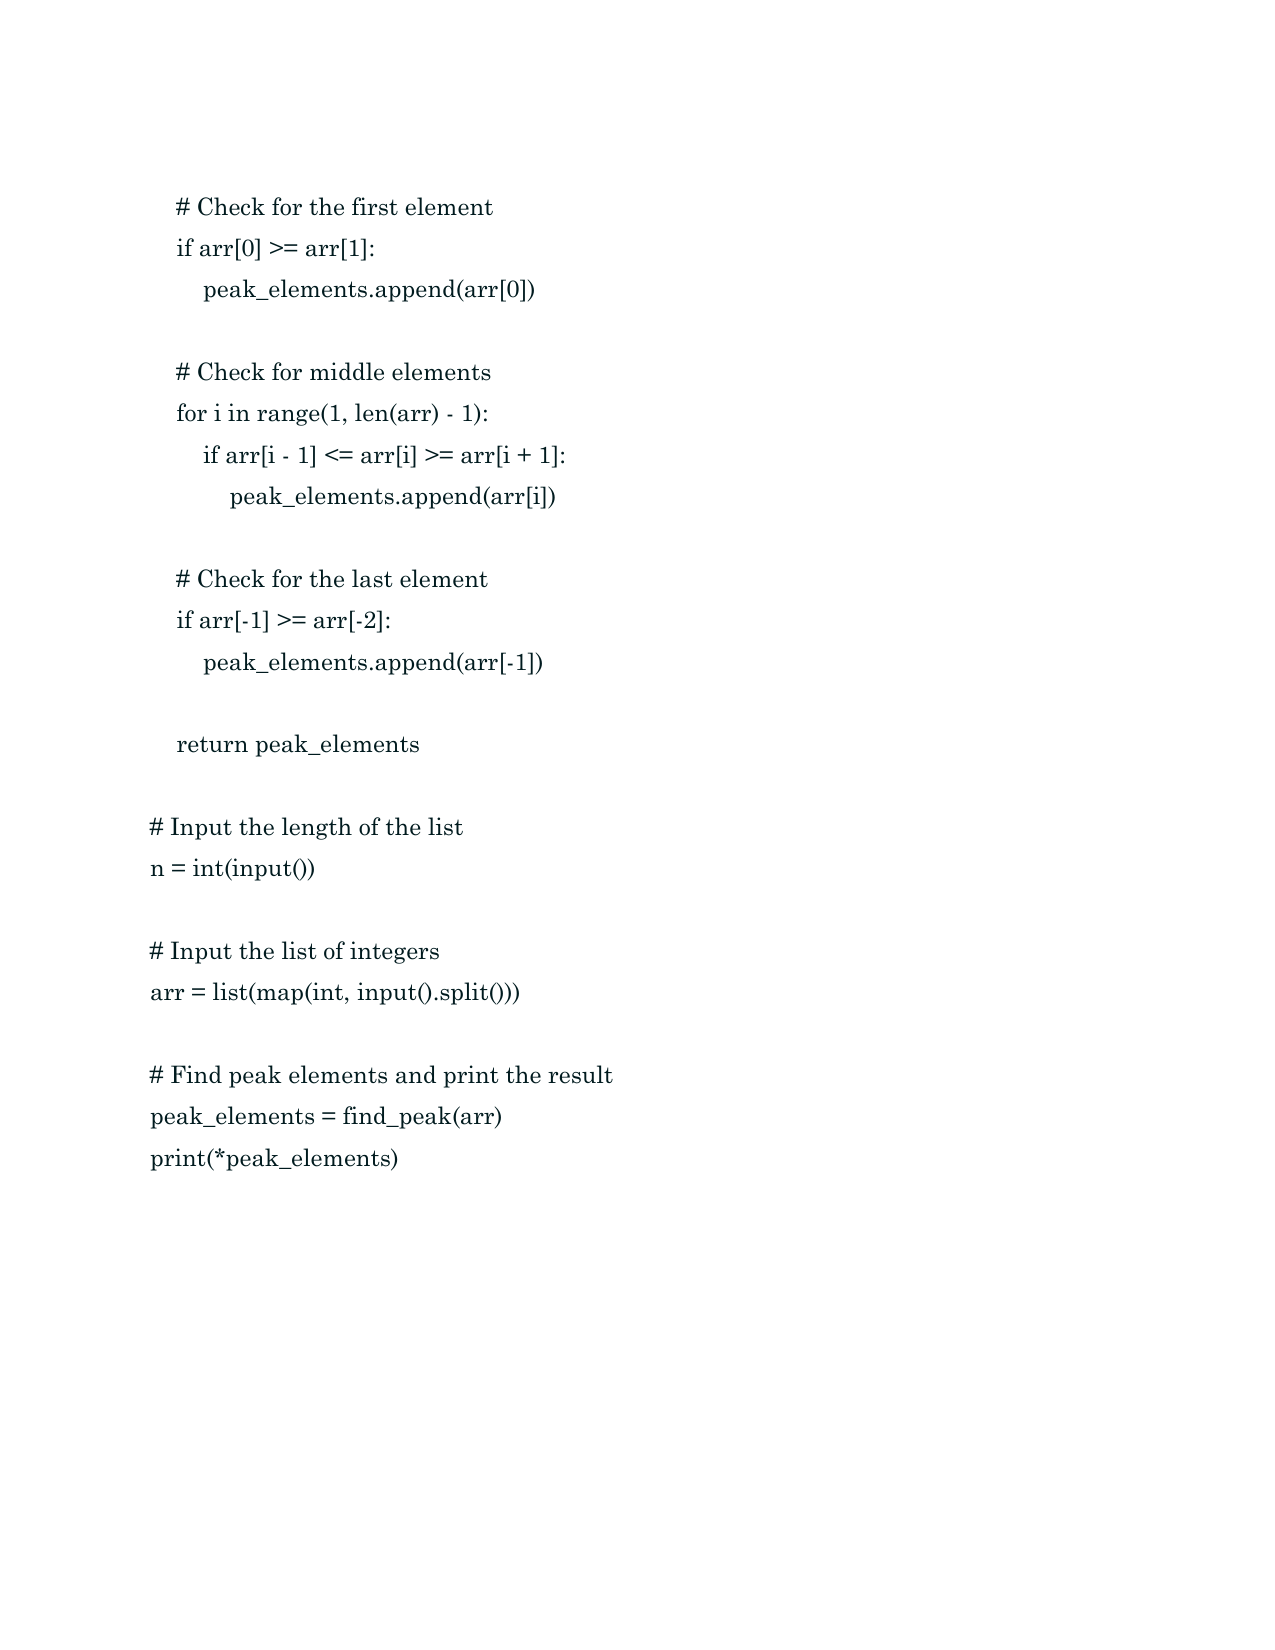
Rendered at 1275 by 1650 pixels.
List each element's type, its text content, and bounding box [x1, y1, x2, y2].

text if arr[-1] >= arr[-2]: [150, 605, 1125, 634]
text # Check for middle elements [150, 357, 1125, 386]
text peak_elements = find_peak(arr) [150, 1101, 1125, 1130]
text for i in range(1, len(arr) - 1): [150, 398, 1125, 427]
text n = int(input()) [150, 853, 1125, 882]
text arr = list(map(int, input().split())) [150, 977, 1125, 1006]
text peak_elements.append(arr[i]) [150, 481, 1125, 510]
text # Find peak elements and print the result [150, 1060, 1125, 1089]
text peak_elements.append(arr[-1]) [150, 646, 1125, 675]
text # Input the list of integers [150, 936, 1125, 964]
text if arr[i - 1] <= arr[i] >= arr[i + 1]: [150, 439, 1125, 468]
text # Input the length of the list [150, 812, 1125, 841]
text # Check for the last element [150, 563, 1125, 592]
text return peak_elements [150, 729, 1125, 758]
text # Check for the first element [150, 191, 1125, 220]
text if arr[0] >= arr[1]: [150, 233, 1125, 262]
text peak_elements.append(arr[0]) [150, 274, 1125, 303]
text print(*peak_elements) [150, 1142, 1125, 1171]
